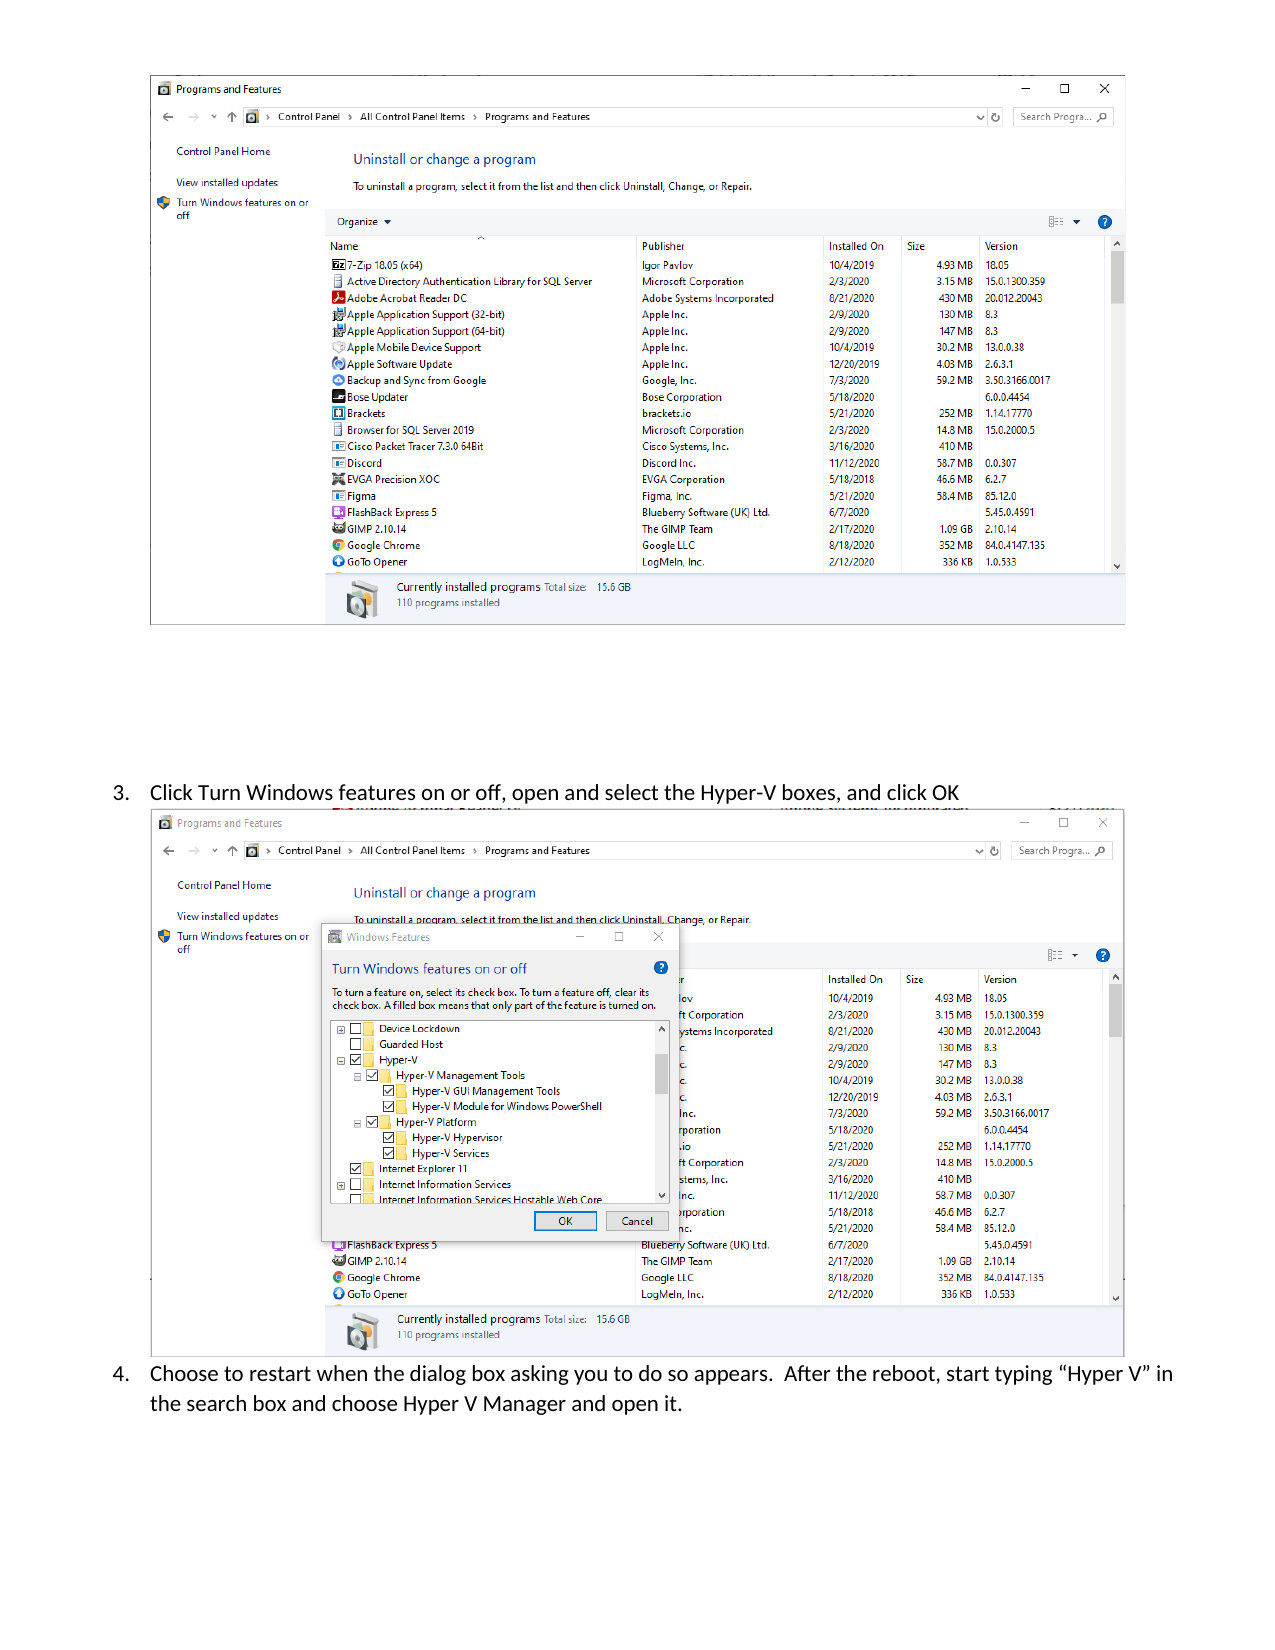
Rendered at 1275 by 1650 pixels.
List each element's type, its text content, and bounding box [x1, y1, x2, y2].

list Choose to restart when the dialog box asking you to do so appears. After the reboot, start typing “Hyper V” in the search box and choose Hyper V Manager and open it. [112, 1359, 1200, 1417]
picture [150, 75, 1125, 625]
list Click Turn Windows features on or off, open and select the Hyper-V boxes, and click OK [112, 778, 1200, 806]
picture [150, 808, 1125, 1357]
